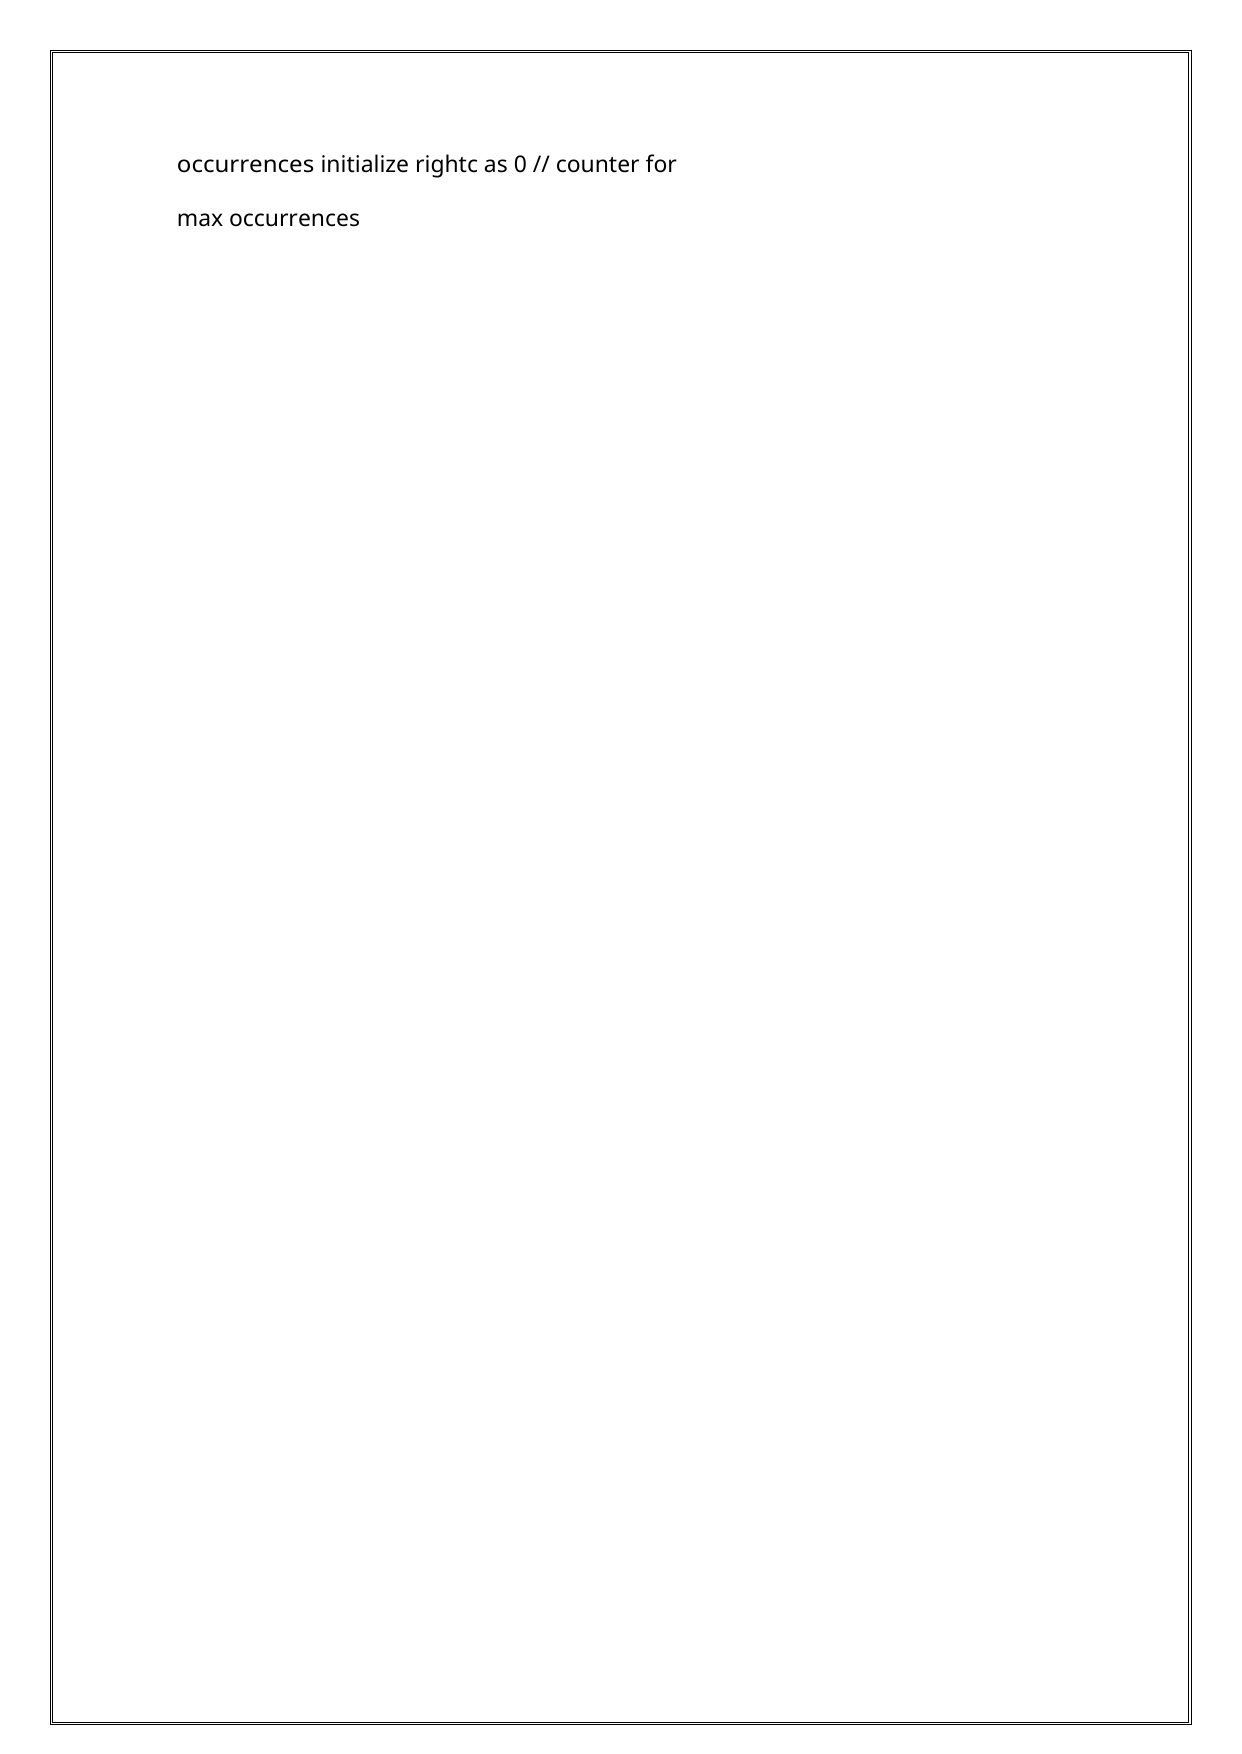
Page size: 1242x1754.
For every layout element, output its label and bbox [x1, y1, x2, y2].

text [177, 148, 725, 233]
